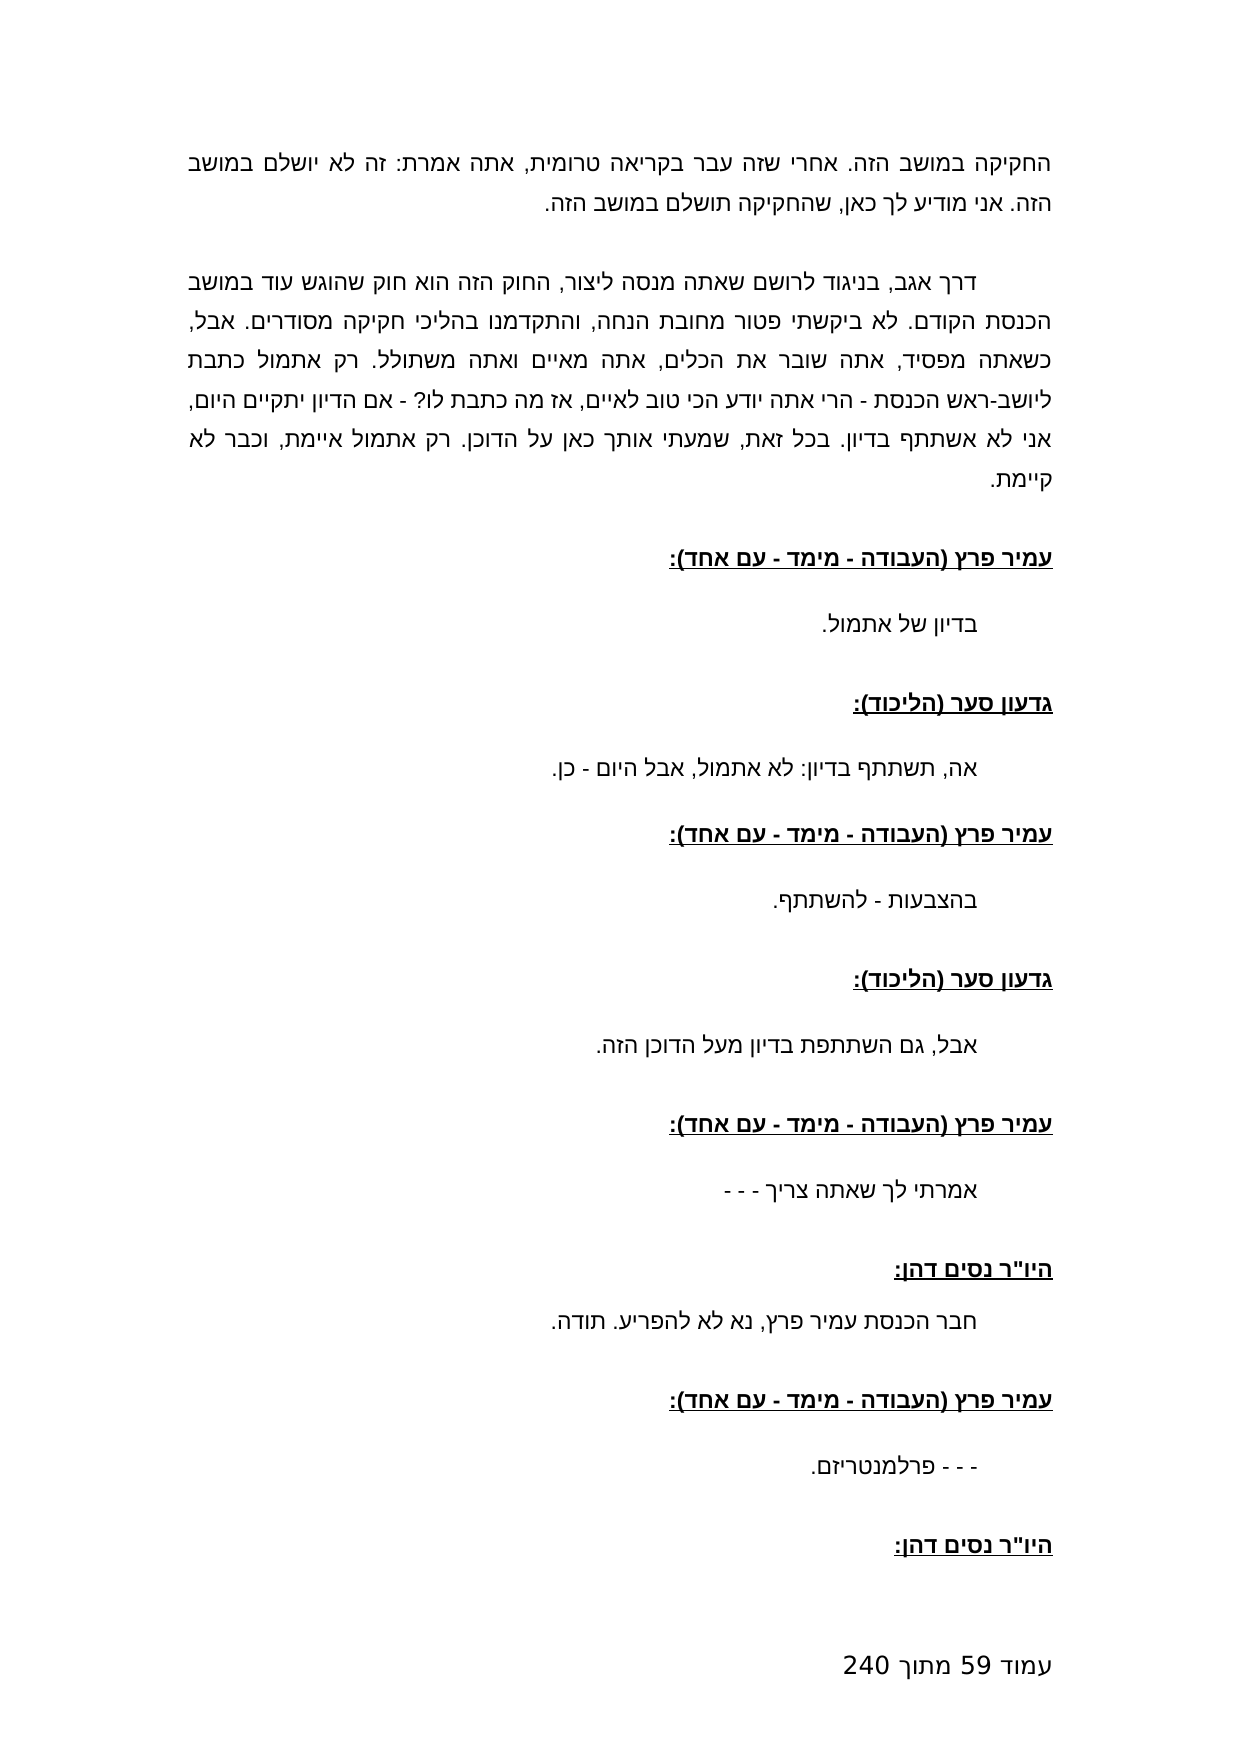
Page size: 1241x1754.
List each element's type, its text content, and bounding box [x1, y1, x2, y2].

text דרך אגב, בניגוד לרושם שאתה מנסה ליצור, החוק הזה הוא חוק שהוגש עוד במושב הכנסת הקודם. לא ביקשתי פטור מחובת הנחה, והתקדמנו בהליכי חקיקה מסודרים. אבל, כשאתה מפסיד, אתה שובר את הכלים, אתה מאיים ואתה משתולל. רק אתמול כתבת ליושב-ראש הכנסת - הרי אתה יודע הכי טוב לאיים, אז מה כתבת לו? - אם הדיון יתקיים היום, אני לא אשתתף בדיון. בכל זאת, שמעתי אותך כאן על הדוכן. רק אתמול איימת, וכבר לא קיימת. [187, 268, 1053, 492]
text היו"ר נסים דהן: [187, 1532, 1053, 1558]
text עמיר פרץ (העבודה - מימד - עם אחד): [187, 545, 1053, 571]
text עמיר פרץ (העבודה - מימד - עם אחד): [187, 1111, 1053, 1137]
text אה, תשתתף בדיון: לא אתמול, אבל היום - כן. [187, 755, 1053, 782]
text אמרתי לך שאתה צריך - - - [187, 1177, 1053, 1203]
text חבר הכנסת עמיר פרץ, נא לא להפריע. תודה. [187, 1308, 1053, 1335]
text עמיר פרץ (העבודה - מימד - עם אחד): [187, 1387, 1053, 1414]
text בדיון של אתמול. [187, 611, 1053, 637]
text גדעון סער (הליכוד): [187, 966, 1053, 992]
text גדעון סער (הליכוד): [187, 689, 1053, 716]
text - - - פרלמנטריזם. [187, 1453, 1053, 1479]
text אבל, גם השתתפת בדיון מעל הדוכן הזה. [187, 1032, 1053, 1058]
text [187, 150, 1053, 216]
text היו"ר נסים דהן: [187, 1256, 1053, 1282]
text בהצבעות - להשתתף. [187, 887, 1053, 913]
text עמיר פרץ (העבודה - מימד - עם אחד): [187, 821, 1053, 848]
